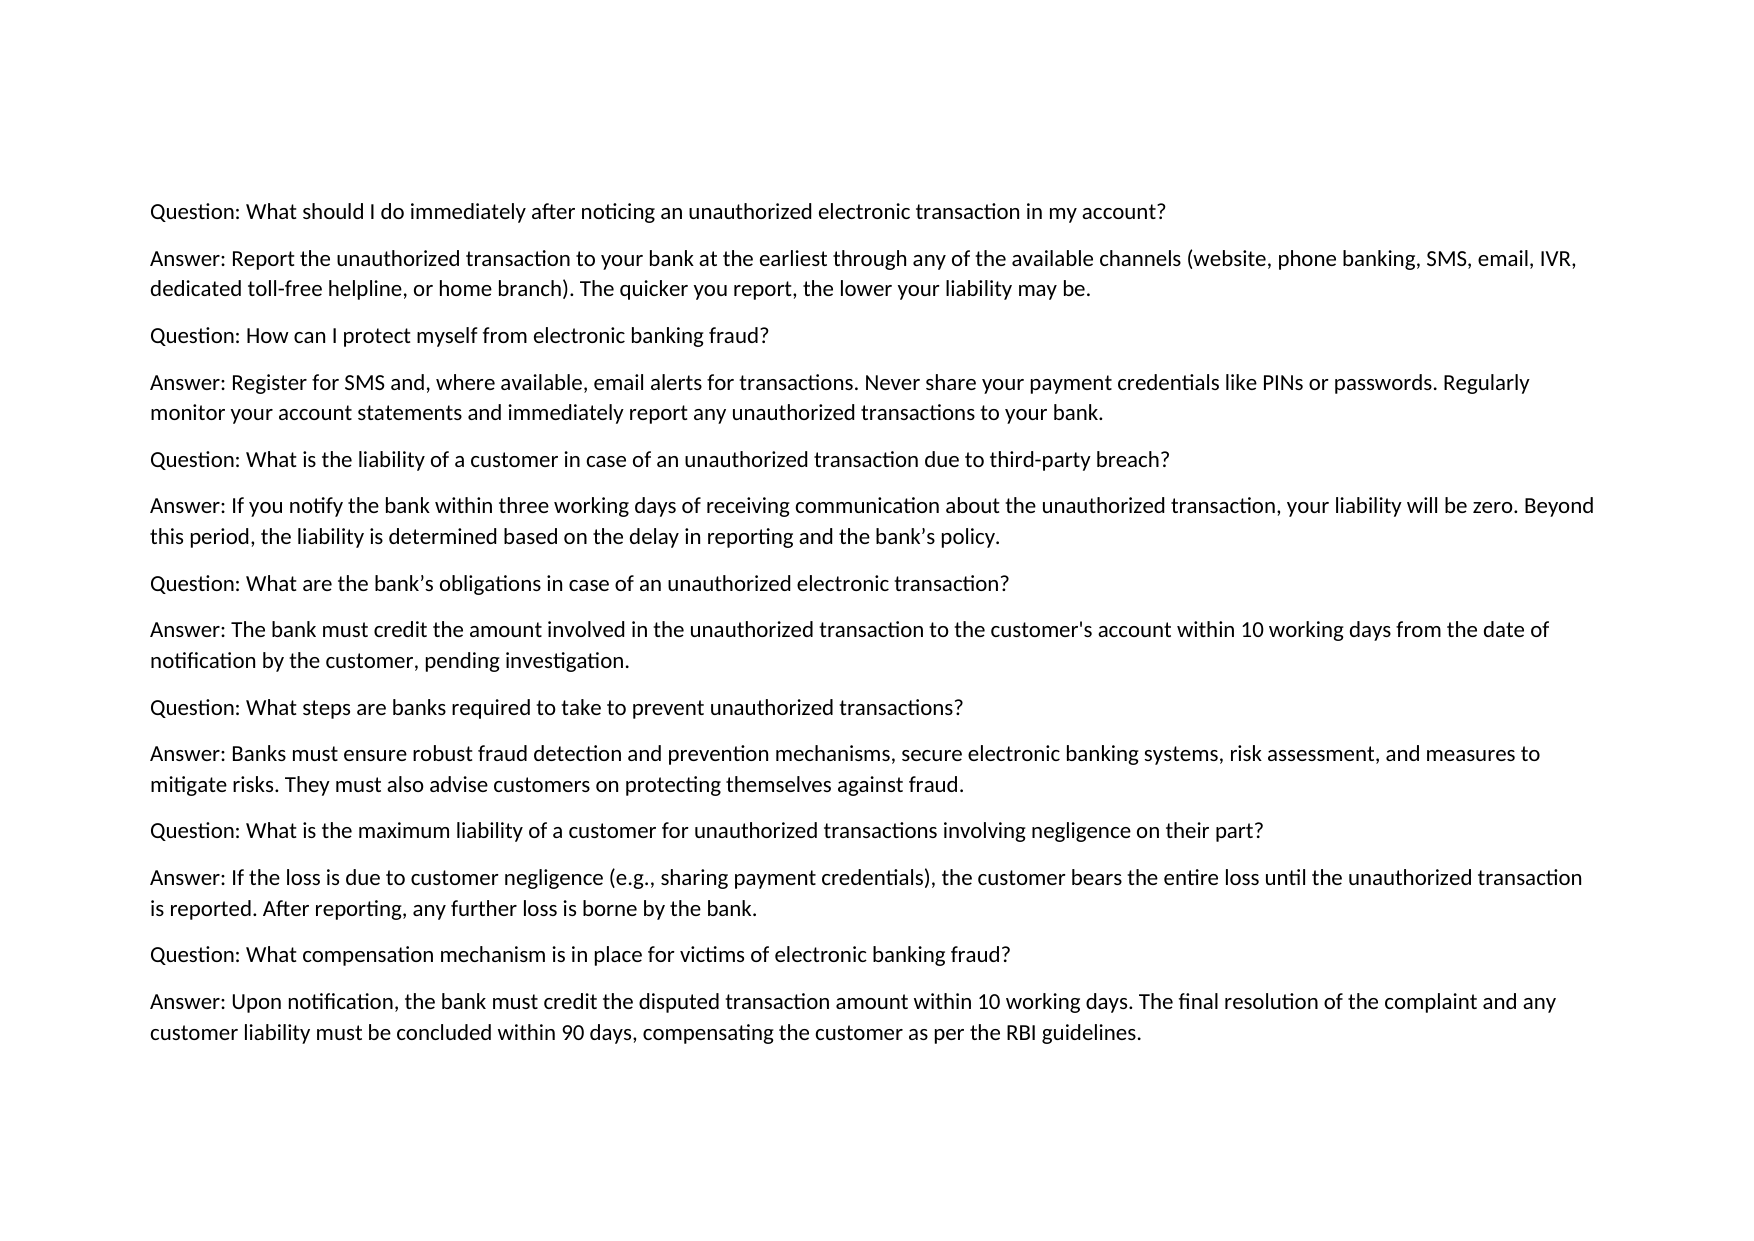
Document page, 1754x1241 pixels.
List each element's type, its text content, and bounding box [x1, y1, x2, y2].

text Answer: Report the unauthorized transaction to your bank at the earliest through any of the available channels (website, phone banking, SMS, email, IVR, dedicated toll-free helpline, or home branch). The quicker you report, the lower your liability may be. [150, 244, 1604, 302]
text Answer: Banks must ensure robust fraud detection and prevention mechanisms, secure electronic banking systems, risk assessment, and measures to mitigate risks. They must also advise customers on protecting themselves against fraud. [150, 739, 1604, 798]
text Answer: Register for SMS and, where available, email alerts for transactions. Never share your payment credentials like PINs or passwords. Regularly monitor your account statements and immediately report any unauthorized transactions to your bank. [150, 368, 1604, 426]
text Question: How can I protect myself from electronic banking fraud? [150, 321, 1604, 349]
text Question: What is the liability of a customer in case of an unauthorized transaction due to third-party breach? [150, 445, 1604, 473]
text Question: What should I do immediately after noticing an unauthorized electronic transaction in my account? [150, 197, 1604, 225]
text Answer: If you notify the bank within three working days of receiving communication about the unauthorized transaction, your liability will be zero. Beyond this period, the liability is determined based on the delay in reporting and the bank’s policy. [150, 492, 1604, 550]
text Answer: If the loss is due to customer negligence (e.g., sharing payment credentials), the customer bears the entire loss until the unauthorized transaction is reported. After reporting, any further loss is borne by the bank. [150, 863, 1604, 922]
text Answer: Upon notification, the bank must credit the disputed transaction amount within 10 working days. The final resolution of the complaint and any customer liability must be concluded within 90 days, compensating the customer as per the RBI guidelines. [150, 987, 1604, 1046]
text Answer: The bank must credit the amount involved in the unauthorized transaction to the customer's account within 10 working days from the date of notification by the customer, pending investigation. [150, 616, 1604, 674]
text Question: What are the bank’s obligations in case of an unauthorized electronic transaction? [150, 569, 1604, 597]
text Question: What steps are banks required to take to prevent unauthorized transactions? [150, 693, 1604, 721]
text Question: What compensation mechanism is in place for victims of electronic banking fraud? [150, 941, 1604, 969]
text Question: What is the maximum liability of a customer for unauthorized transactions involving negligence on their part? [150, 817, 1604, 845]
